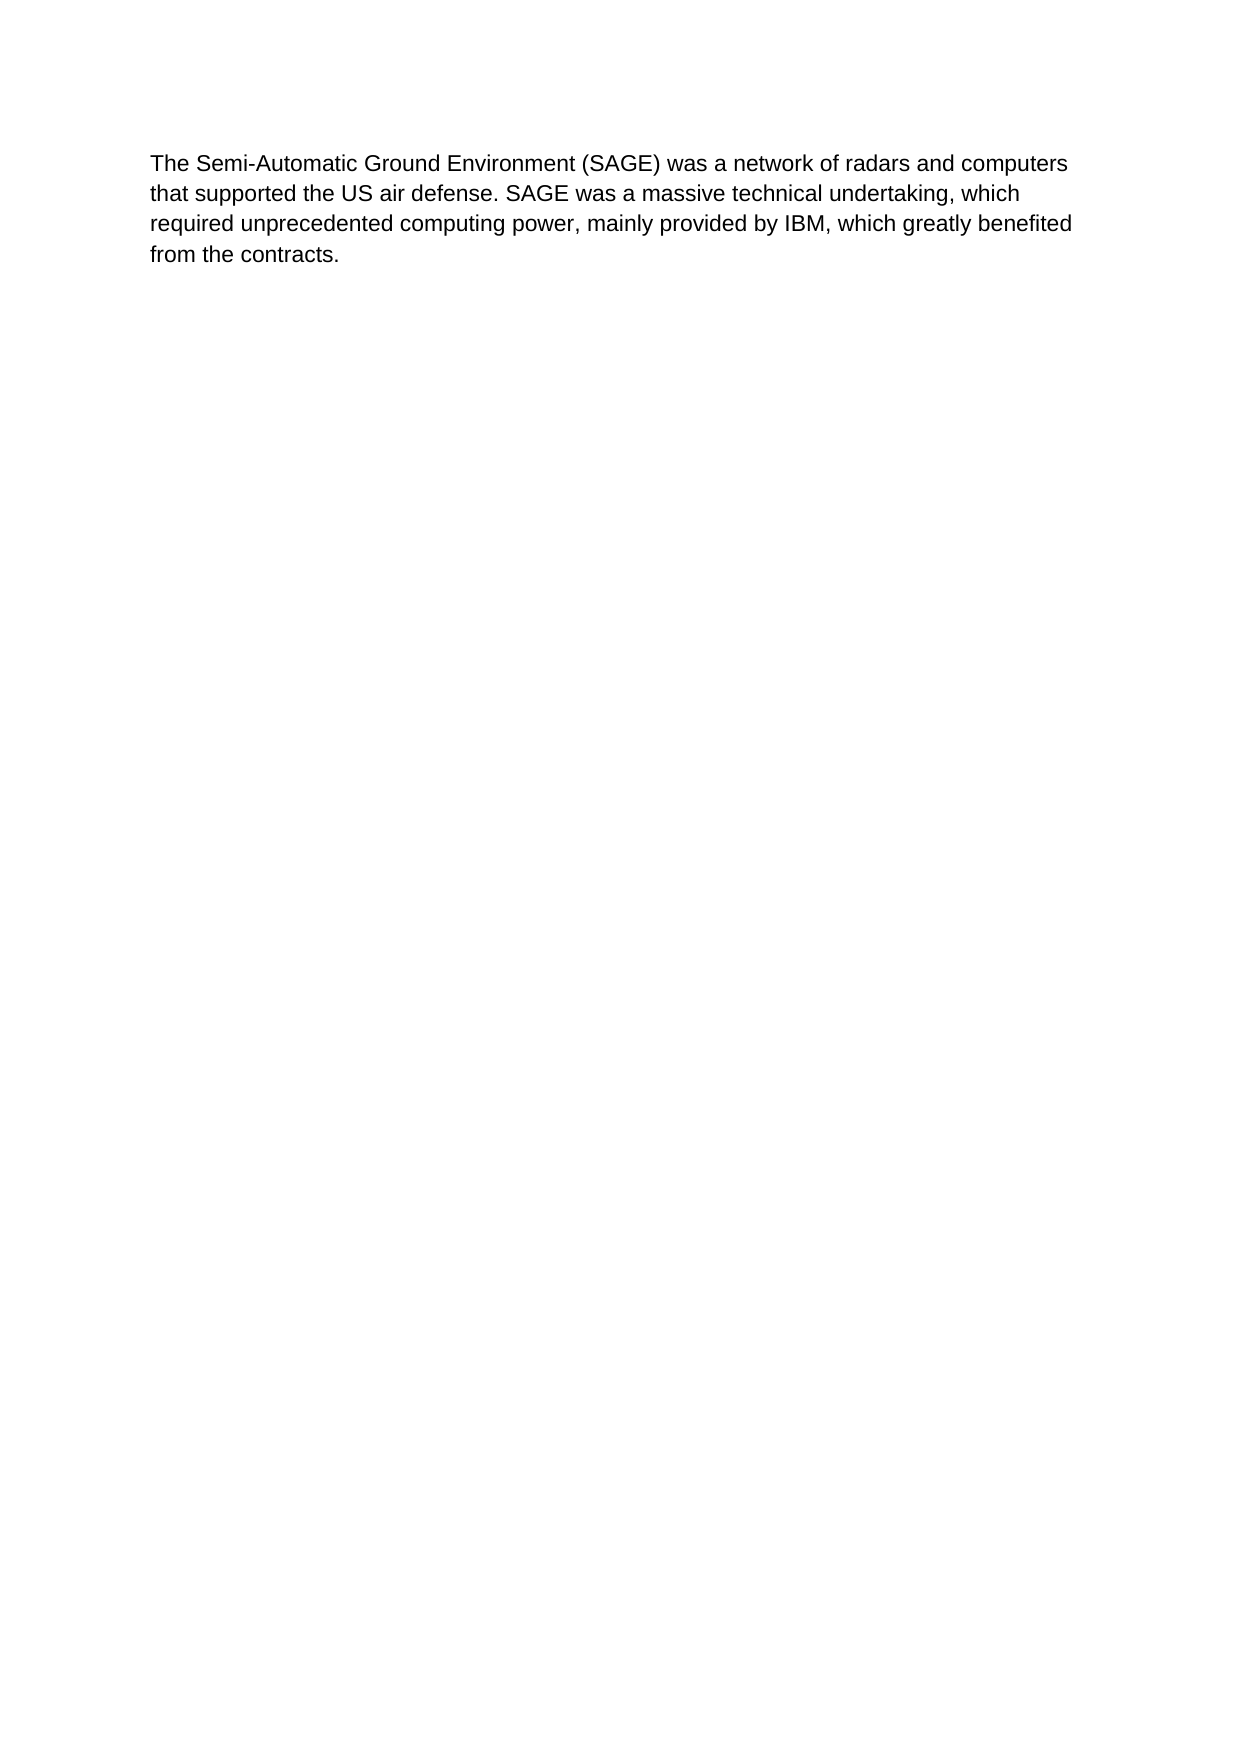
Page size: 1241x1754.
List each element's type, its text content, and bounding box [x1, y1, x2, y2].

text The Semi-Automatic Ground Environment (SAGE) was a network of radars and computers that supported the US air defense. SAGE was a massive technical undertaking, which required unprecedented computing power, mainly provided by IBM, which greatly benefited from the contracts. [150, 150, 1090, 267]
